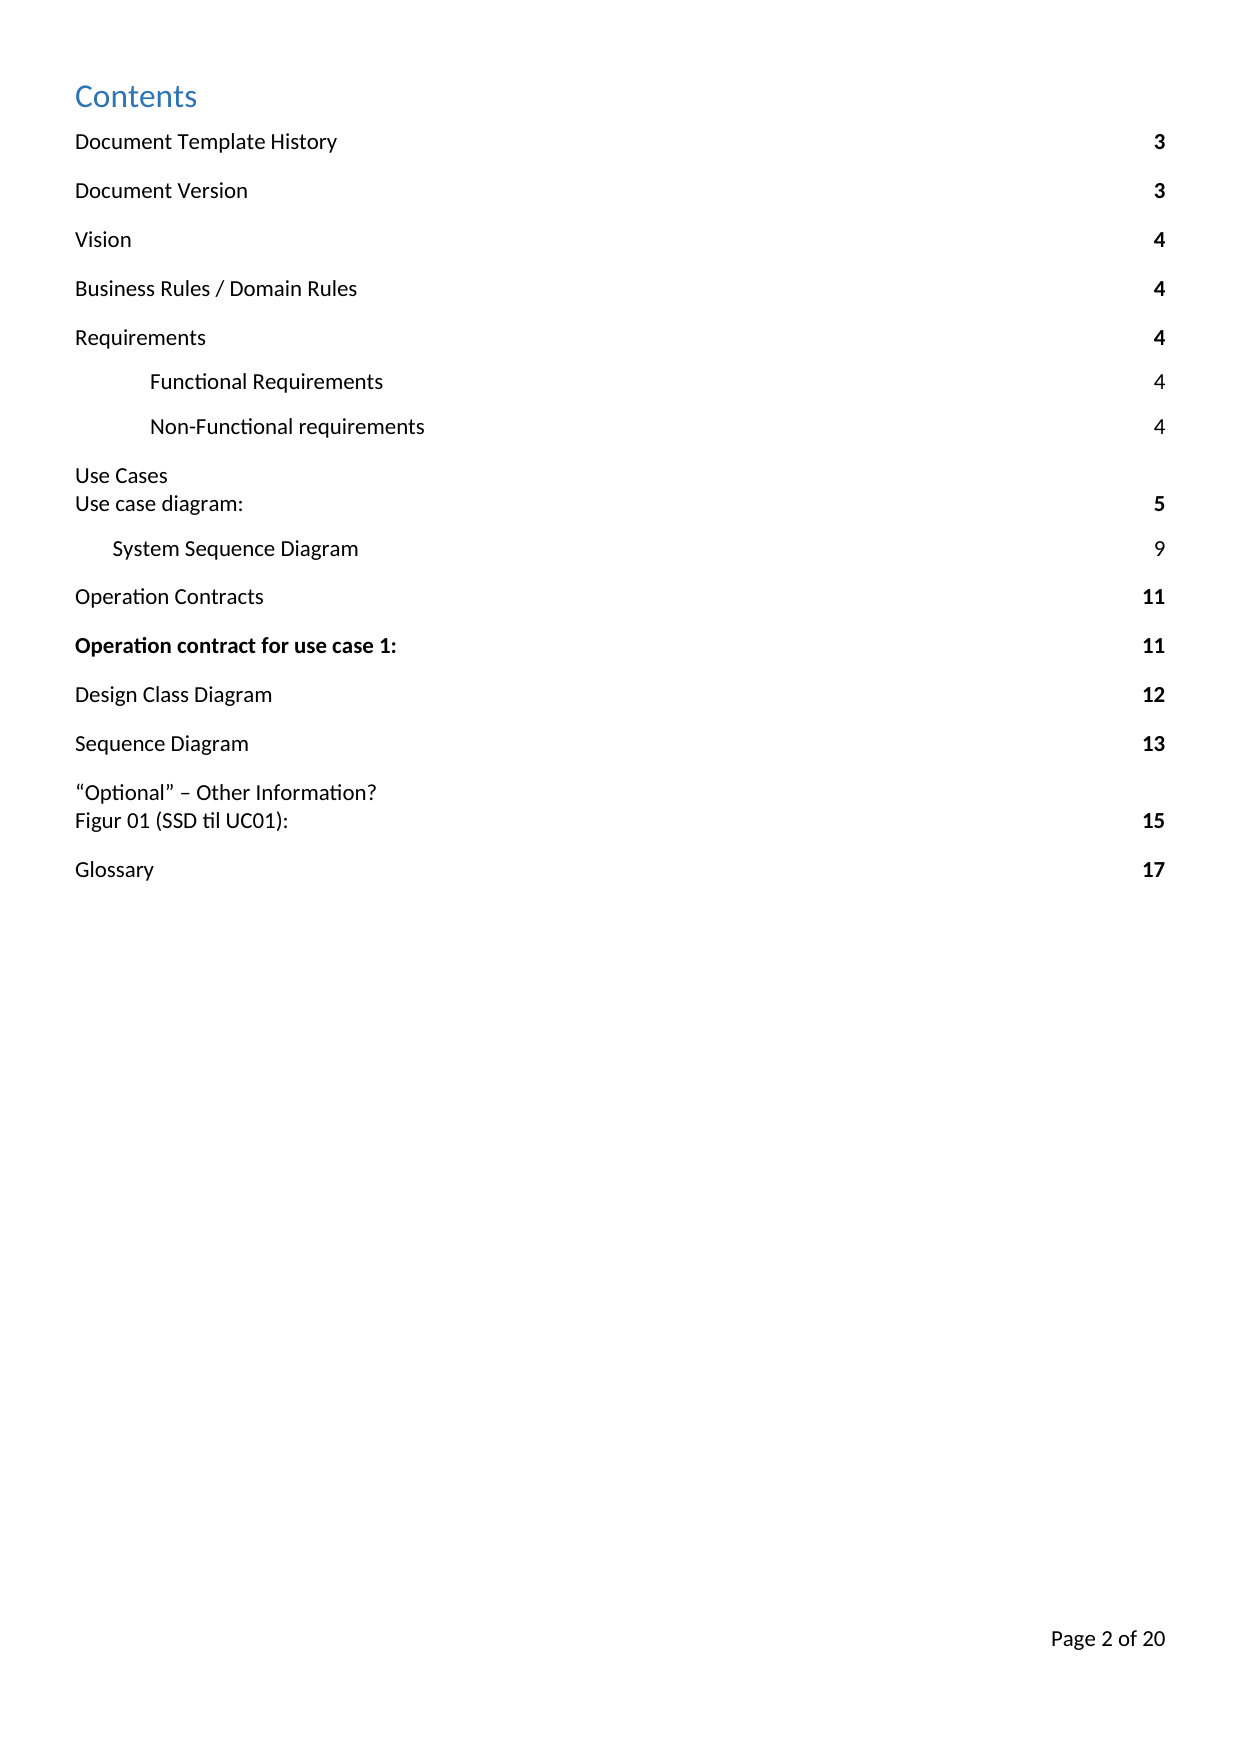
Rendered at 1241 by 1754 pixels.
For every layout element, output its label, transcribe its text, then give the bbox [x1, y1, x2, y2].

text Contents [75, 75, 1165, 116]
